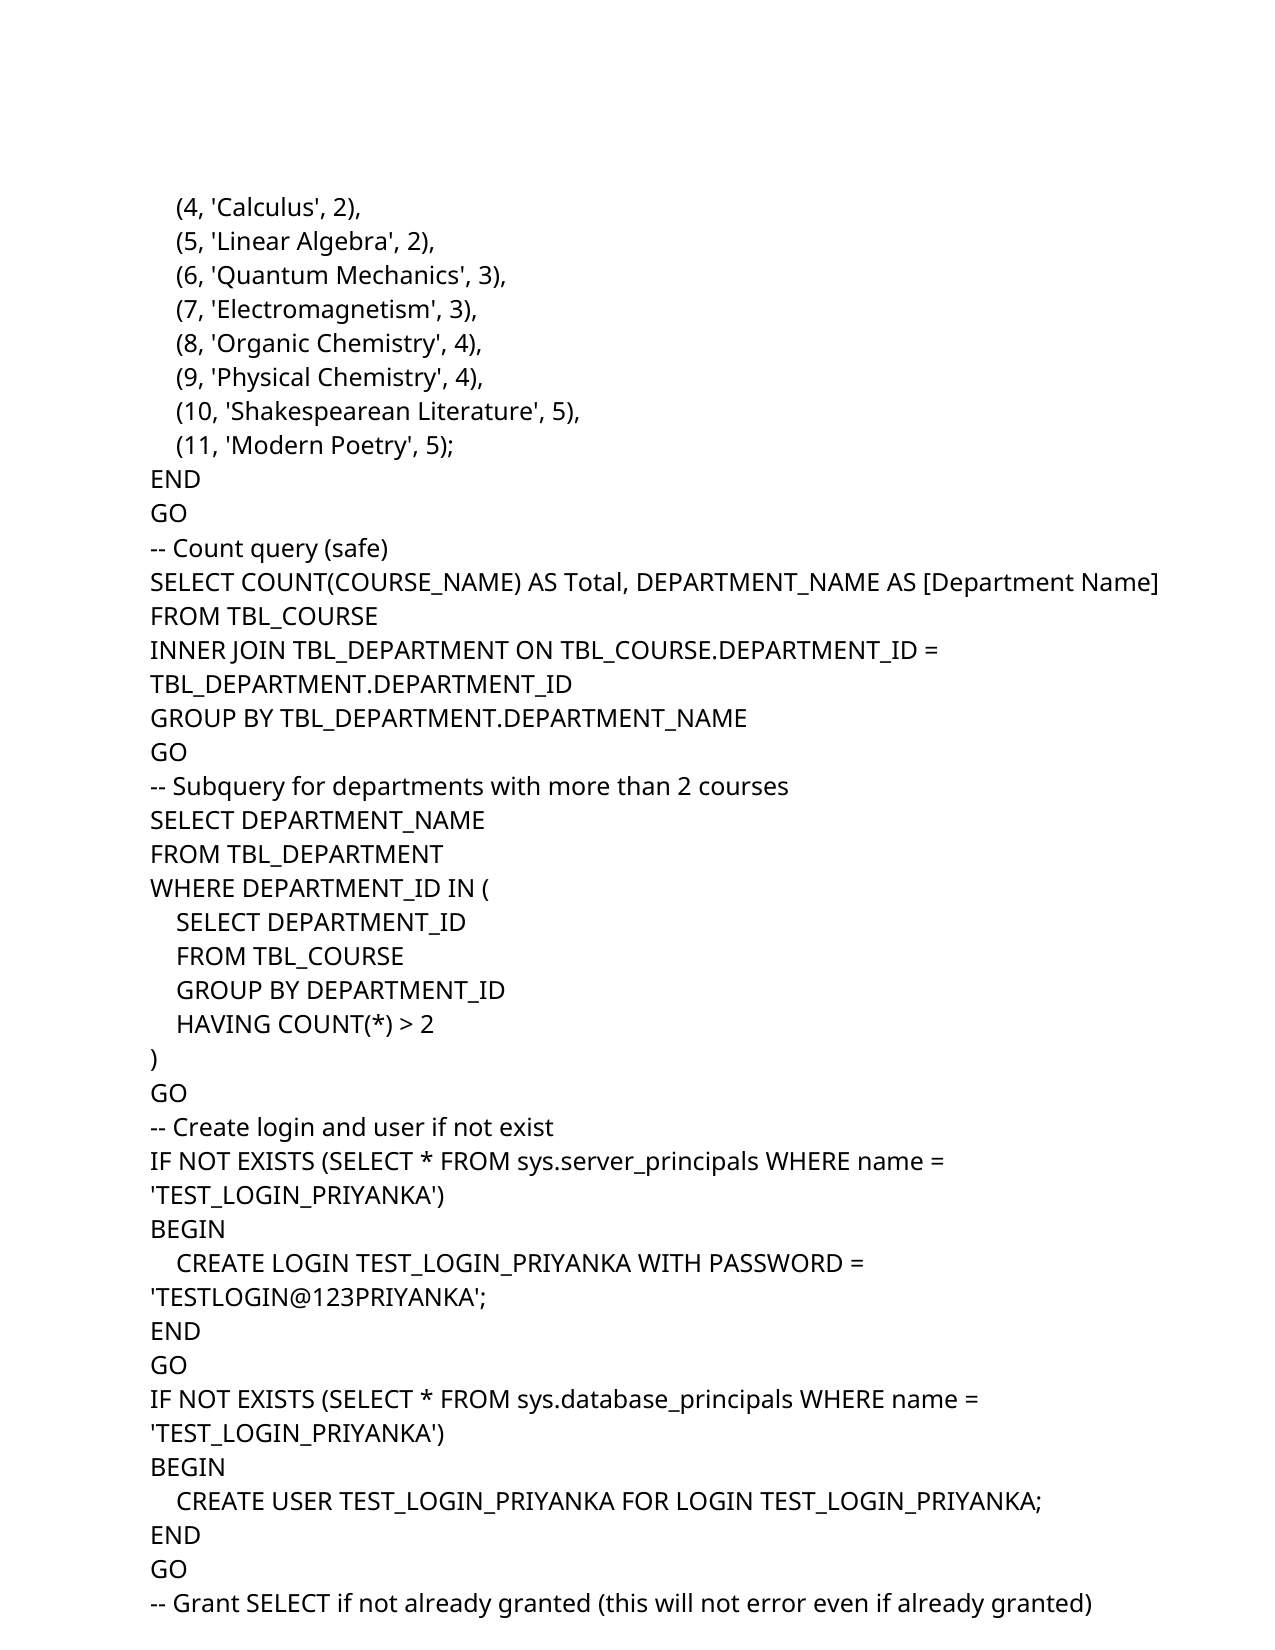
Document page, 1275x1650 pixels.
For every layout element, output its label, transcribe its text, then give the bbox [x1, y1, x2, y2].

text GO [150, 1348, 1162, 1382]
text (6, 'Quantum Mechanics', 3), [150, 258, 1162, 292]
text SELECT DEPARTMENT_NAME [150, 803, 1162, 837]
text FROM TBL_DEPARTMENT [150, 837, 1162, 871]
text IF NOT EXISTS (SELECT * FROM sys.server_principals WHERE name = 'TEST_LOGIN_PRIYANKA') [150, 1143, 1162, 1211]
text -- Subquery for departments with more than 2 courses [150, 769, 1162, 803]
text INNER JOIN TBL_DEPARTMENT ON TBL_COURSE.DEPARTMENT_ID = TBL_DEPARTMENT.DEPARTMENT_ID [150, 632, 1162, 701]
text -- Count query (safe) [150, 530, 1162, 564]
text BEGIN [150, 1450, 1162, 1484]
text GO [150, 496, 1162, 530]
text END [150, 1518, 1162, 1552]
text SELECT COUNT(COURSE_NAME) AS Total, DEPARTMENT_NAME AS [Department Name] [150, 564, 1162, 598]
text (9, 'Physical Chemistry', 4), [150, 360, 1162, 394]
text IF NOT EXISTS (SELECT * FROM sys.database_principals WHERE name = 'TEST_LOGIN_PRIYANKA') [150, 1382, 1162, 1450]
text FROM TBL_COURSE [150, 598, 1162, 632]
text (8, 'Organic Chemistry', 4), [150, 326, 1162, 360]
text CREATE LOGIN TEST_LOGIN_PRIYANKA WITH PASSWORD = 'TESTLOGIN@123PRIYANKA'; [150, 1246, 1162, 1314]
text GO [150, 1075, 1162, 1109]
text -- Grant SELECT if not already granted (this will not error even if already granted) [150, 1586, 1162, 1620]
text HAVING COUNT(*) > 2 [150, 1007, 1162, 1041]
text (7, 'Electromagnetism', 3), [150, 292, 1162, 326]
text (11, 'Modern Poetry', 5); [150, 428, 1162, 462]
text -- Create login and user if not exist [150, 1109, 1162, 1143]
text WHERE DEPARTMENT_ID IN ( [150, 871, 1162, 905]
text GO [150, 1552, 1162, 1586]
text (4, 'Calculus', 2), [150, 189, 1162, 224]
text BEGIN [150, 1211, 1162, 1246]
text GO [150, 734, 1162, 769]
text GROUP BY DEPARTMENT_ID [150, 973, 1162, 1007]
text END [150, 462, 1162, 496]
text FROM TBL_COURSE [150, 939, 1162, 973]
text (5, 'Linear Algebra', 2), [150, 224, 1162, 258]
text END [150, 1314, 1162, 1348]
text GROUP BY TBL_DEPARTMENT.DEPARTMENT_NAME [150, 701, 1162, 734]
text SELECT DEPARTMENT_ID [150, 905, 1162, 939]
text (10, 'Shakespearean Literature', 5), [150, 394, 1162, 428]
text CREATE USER TEST_LOGIN_PRIYANKA FOR LOGIN TEST_LOGIN_PRIYANKA; [150, 1484, 1162, 1518]
text ) [150, 1041, 1162, 1075]
